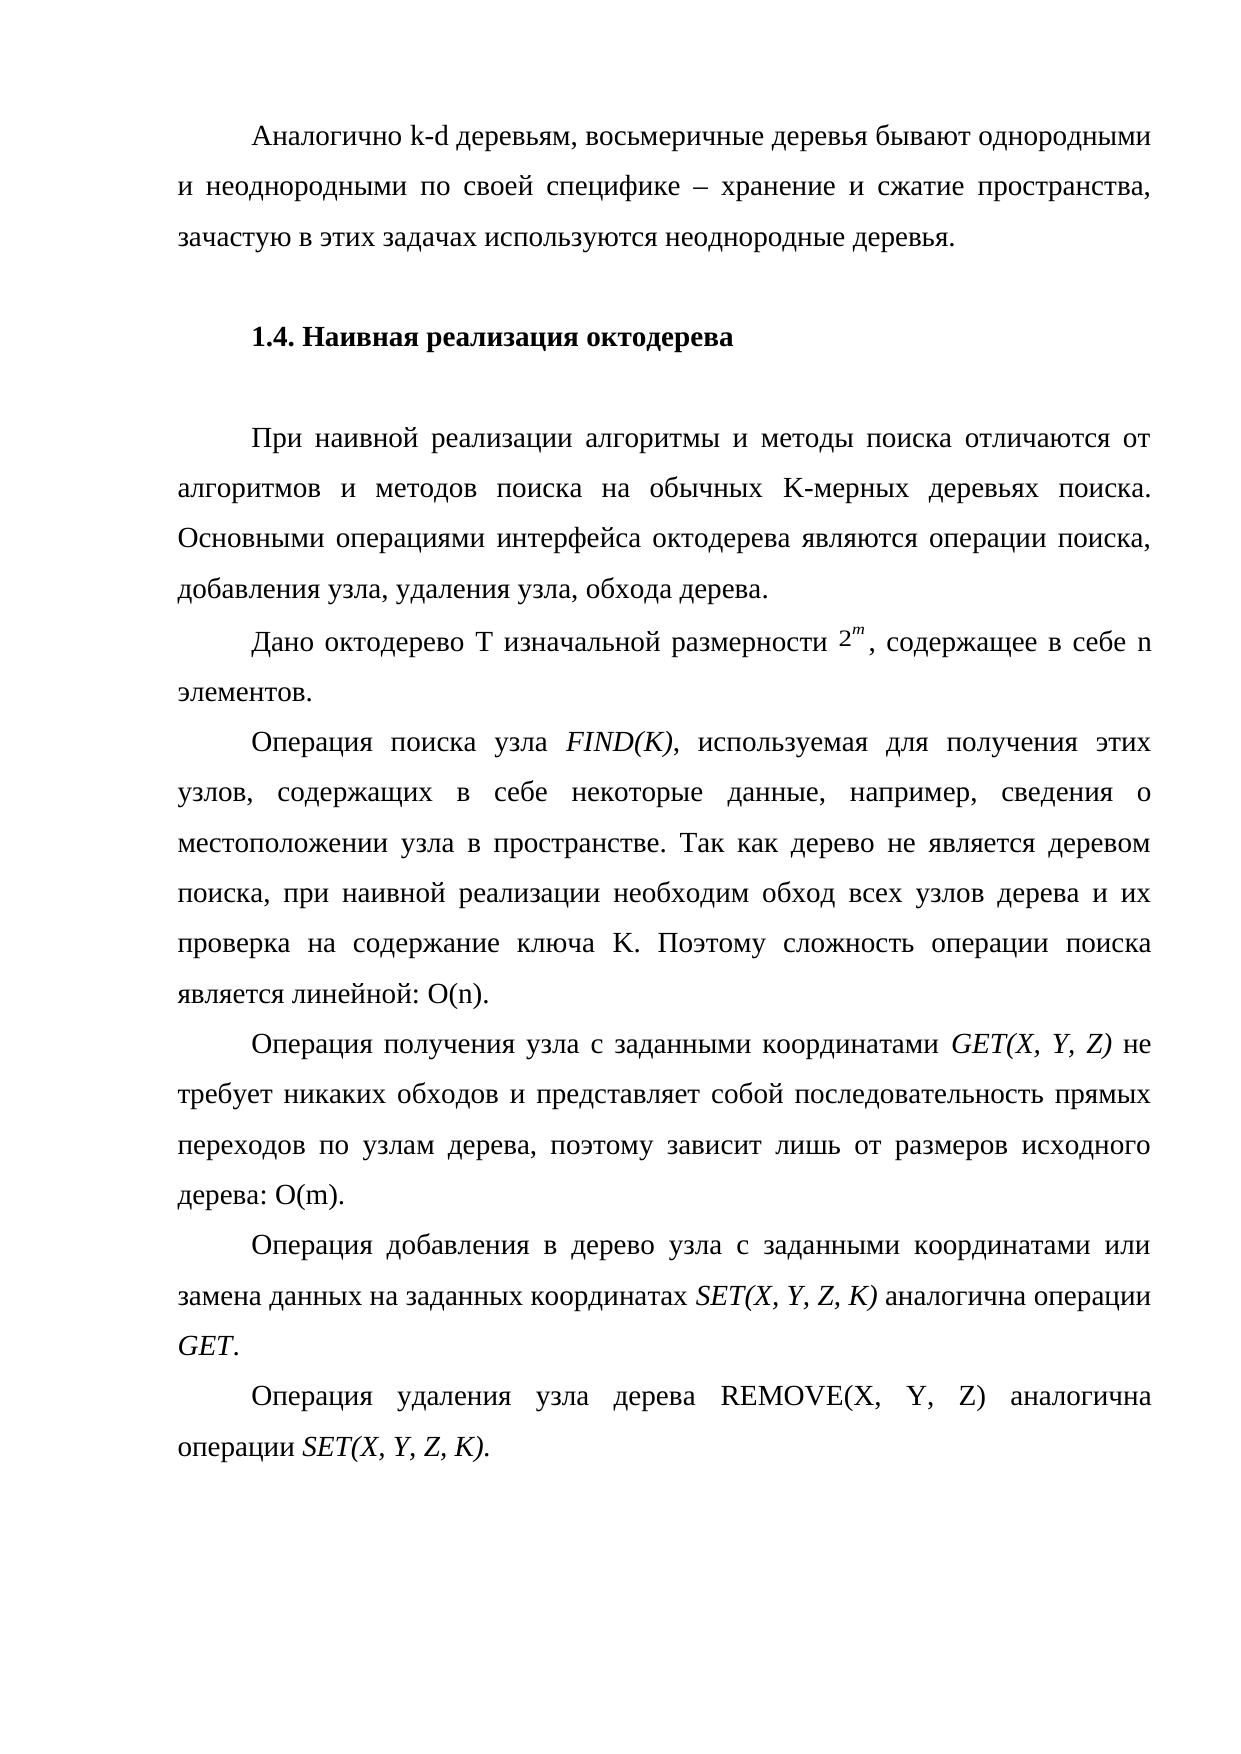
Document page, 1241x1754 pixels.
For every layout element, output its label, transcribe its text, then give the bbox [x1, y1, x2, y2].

text При наивной реализации алгоритмы и методы поиска отличаются от алгоритмов и методов поиска на обычных K-мерных деревьях поиска. Основными операциями интерфейса октодерева являются операции поиска, добавления узла, удаления узла, обхода дерева. [177, 420, 1152, 604]
text Операция поиска узла FIND(K), используемая для получения этих узлов, содержащих в себе некоторые данные, например, сведения о местоположении узла в пространстве. Так как дерево не является деревом поиска, при наивной реализации необходим обход всех узлов дерева и их проверка на содержание ключа K. Поэтому сложность операции поиска является линейной: O(n). [177, 724, 1152, 1009]
text Операция удаления узла дерева REMOVE(X, Y, Z) аналогична операции SET(X, Y, Z, K). [177, 1378, 1152, 1462]
text Операция получения узла с заданными координатами GET(X, Y, Z) не требует никаких обходов и представляет собой последовательность прямых переходов по узлам дерева, поэтому зависит лишь от размеров исходного дерева: O(m). [177, 1026, 1152, 1211]
text Дано октодерево T изначальной размерности , содержащее в себе n элементов. [177, 621, 1152, 707]
text Операция добавления в дерево узла с заданными координатами или замена данных на заданных координатах SET(X, Y, Z, K) аналогична операции GET. [177, 1227, 1152, 1362]
subtitle 1.4. Наивная реализация октодерева [177, 319, 1152, 353]
text Аналогично k-d деревьям, восьмеричные деревья бывают однородными и неоднородными по своей специфике – хранение и сжатие пространства, зачастую в этих задачах используются неоднородные деревья. [177, 118, 1152, 252]
